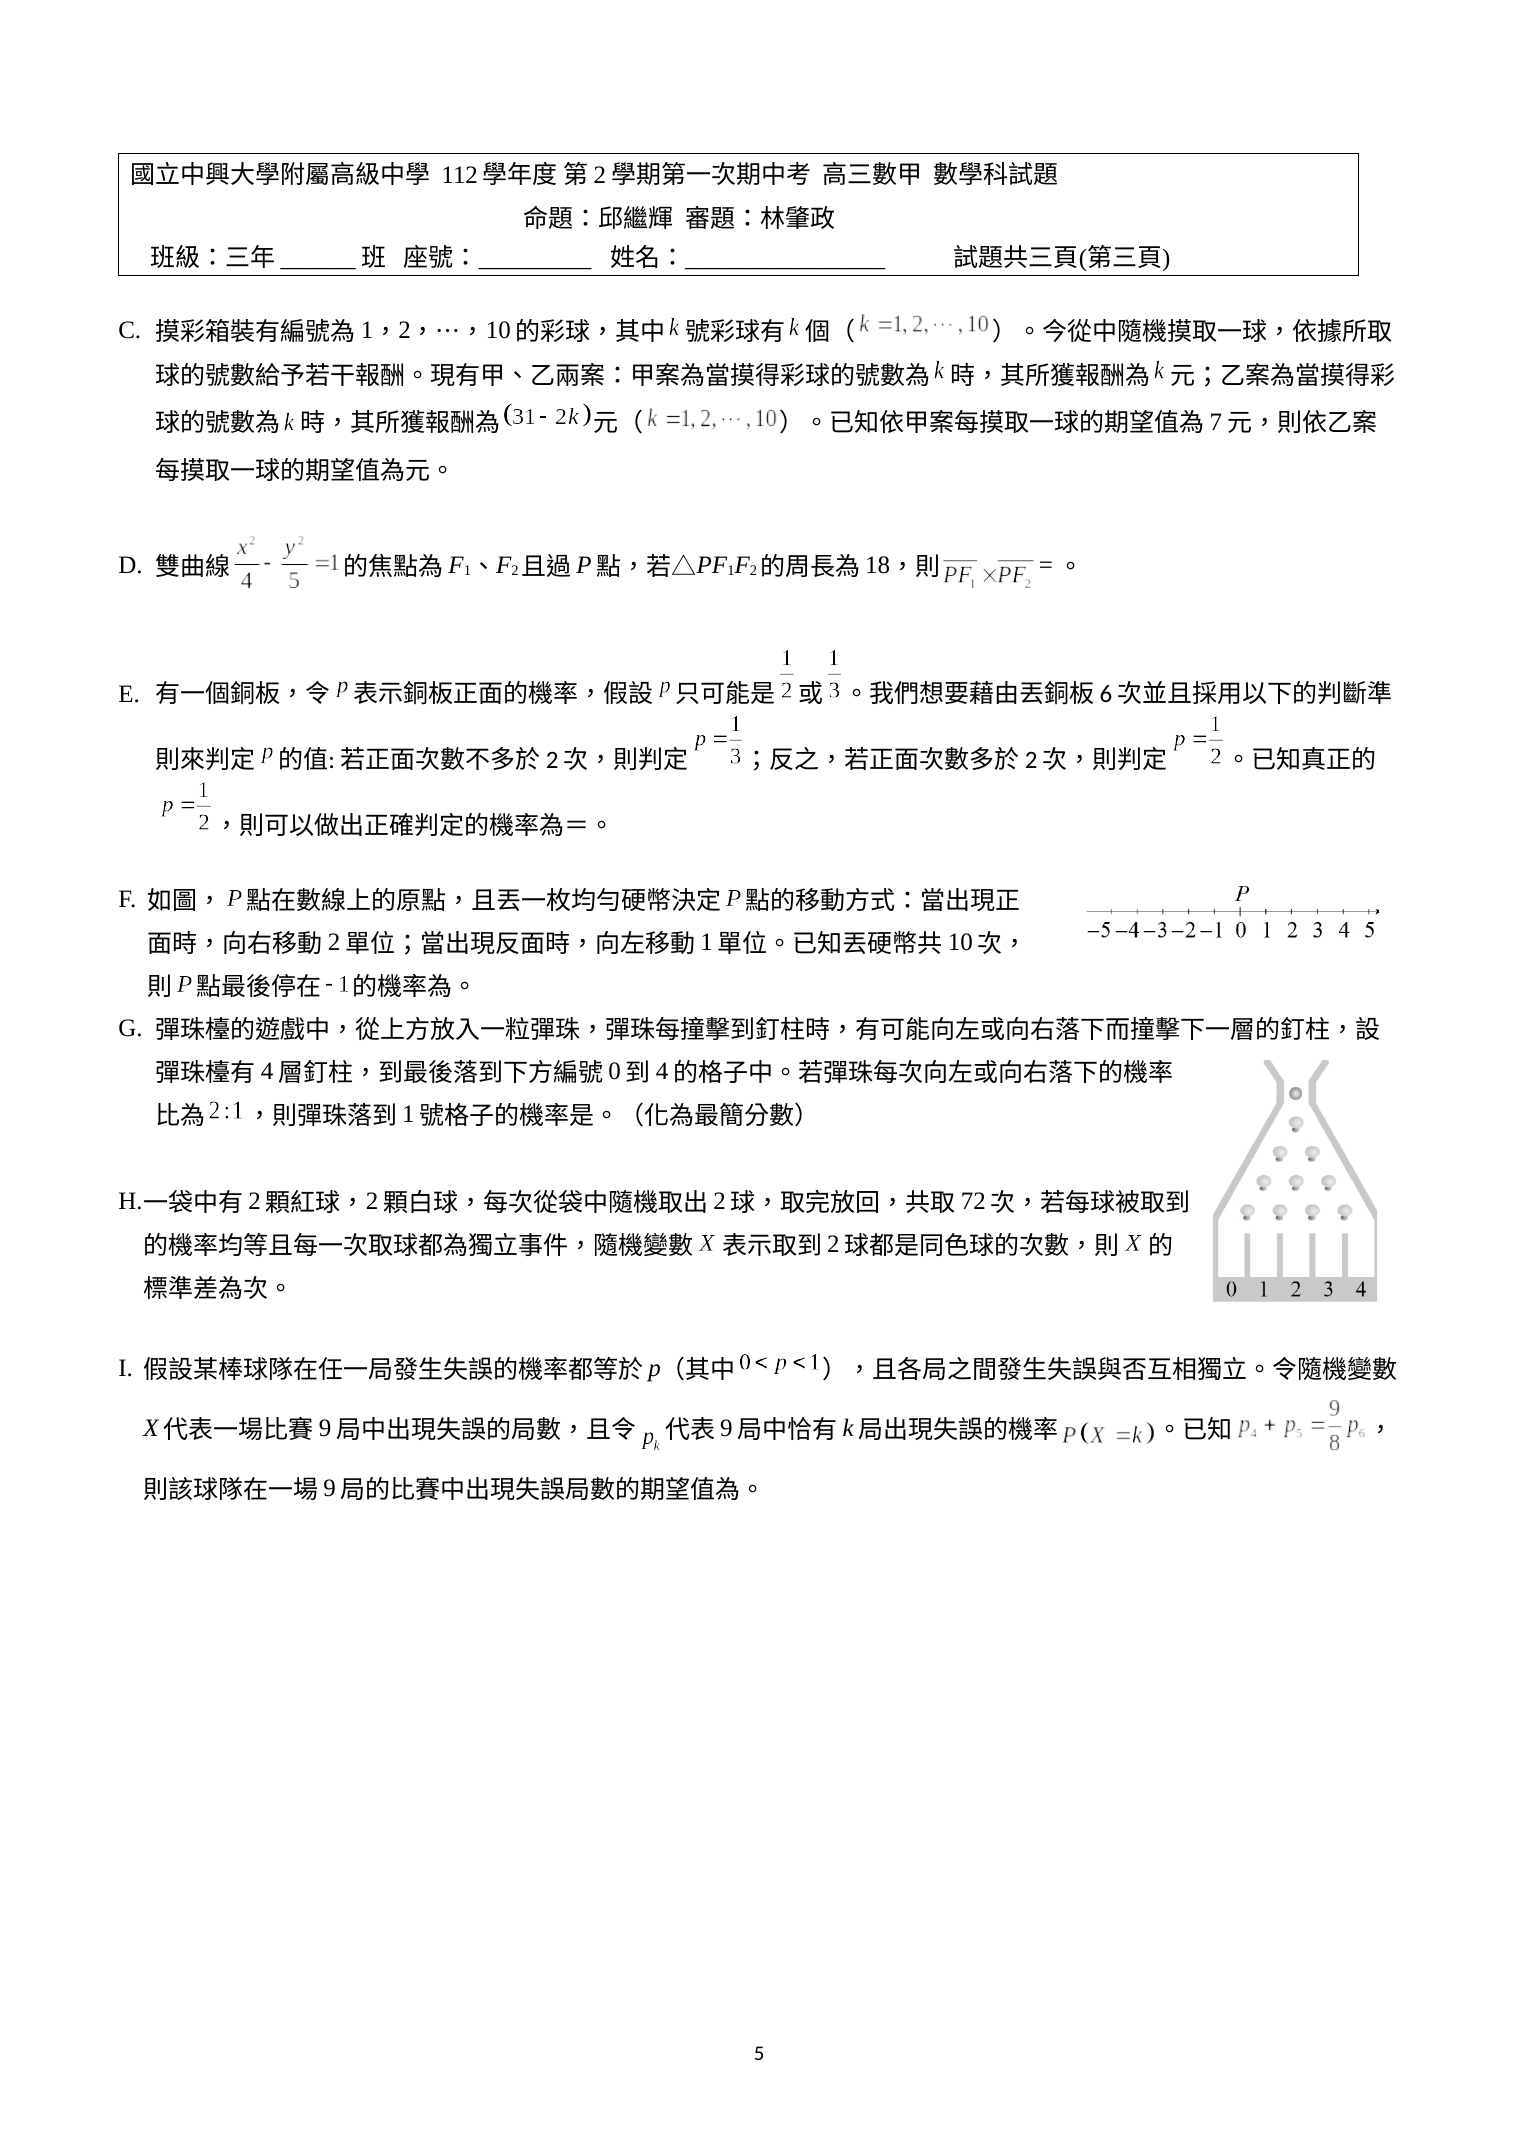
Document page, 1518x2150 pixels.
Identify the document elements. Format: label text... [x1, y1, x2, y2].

list 一袋中有2顆紅球，2顆白球，每次從袋中隨機取出2球，取完放回，共取72次，若每球被取到的機率均等且每一次取球都為獨立事件，隨機變數表示取到2球都是同色球的次數，則的標準差為次。 [118, 1183, 1399, 1305]
table_header 國立中興大學附屬高級中學 112學年度 第2學期第一次期中考 高三數甲 數學科試題 命題：邱繼輝 審題：林肇政 班級：三年 ______ 班 座號：_________ 姓名：________________ 試題共三頁(第三頁) [119, 154, 1358, 274]
list 如圖，點在數線上的原點，且丟一枚均勻硬幣決定點的移動方式：當出現正面時，向右移動2單位；當出現反面時，向左移動1單位。已知丟硬幣共10次，則點最後停在的機率為。 [118, 880, 1399, 1003]
picture [1085, 882, 1379, 942]
list 摸彩箱裝有編號為1，2，…，10的彩球，其中號彩球有個（）。今從中隨機摸取一球，依據所取球的號數給予若干報酬。現有甲、乙兩案：甲案為當摸得彩球的號數為時，其所獲報酬為元；乙案為當摸得彩球的號數為時，其所獲報酬為元（）。已知依甲案每摸取一球的期望值為7元，則依乙案每摸取一球的期望值為元。 [118, 310, 1399, 487]
list 有一個銅板，令表示銅板正面的機率，假設只可能是或。我們想要藉由丟銅板6次並且採用以下的判斷準則來判定的值: 若正面次數不多於2次，則判定；反之，若正面次數多於2次，則判定。已知真正的，則可以做出正確判定的機率為＝。 [118, 644, 1399, 842]
list 彈珠檯的遊戲中，從上方放入一粒彈珠，彈珠每撞擊到釘柱時，有可能向左或向右落下而撞擊下一層的釘柱，設彈珠檯有4層釘柱，到最後落到下方編號0到4的格子中。若彈珠每次向左或向右落下的機率比為，則彈珠落到1號格子的機率是。（化為最簡分數） [118, 1009, 1399, 1132]
list 假設某棒球隊在任一局發生失誤的機率都等於p（其中），且各局之間發生失誤與否互相獨立。令隨機變數X代表一場比賽9局中出現失誤的局數，且令代表9局中恰有k局出現失誤的機率。已知，則該球隊在一場9局的比賽中出現失誤局數的期望值為。 [118, 1348, 1399, 1505]
picture [1211, 1060, 1377, 1301]
list 雙曲線的焦點為F1、F2且過P點，若△PF1F2的周長為18，則= 。 [118, 530, 1399, 599]
